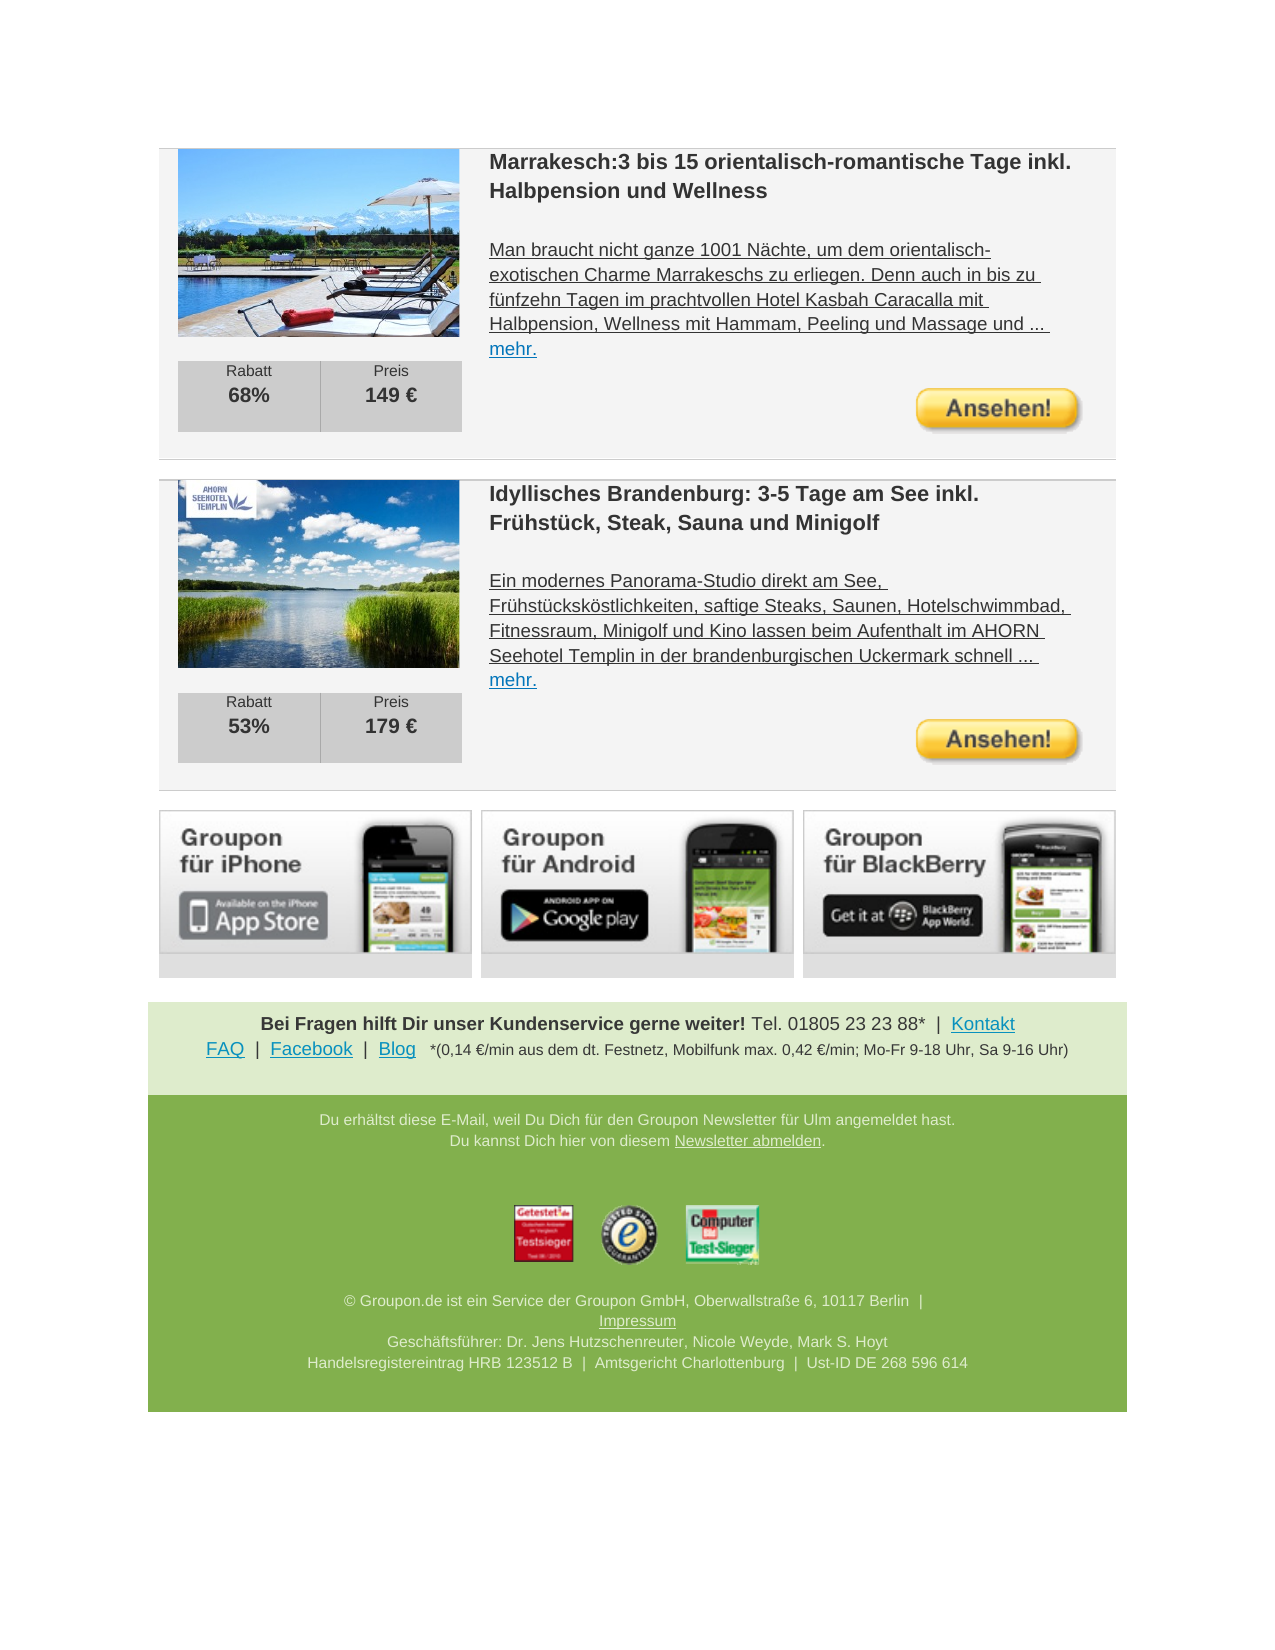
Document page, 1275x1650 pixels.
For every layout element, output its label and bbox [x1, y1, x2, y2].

picture [481, 810, 794, 954]
picture [178, 149, 460, 337]
picture [178, 480, 460, 668]
picture [514, 1205, 574, 1262]
picture [685, 1205, 760, 1265]
picture [915, 388, 1083, 434]
picture [803, 810, 1116, 954]
picture [159, 810, 472, 954]
picture [601, 1205, 658, 1265]
picture [915, 719, 1083, 765]
table_cell [148, 1095, 1127, 1412]
